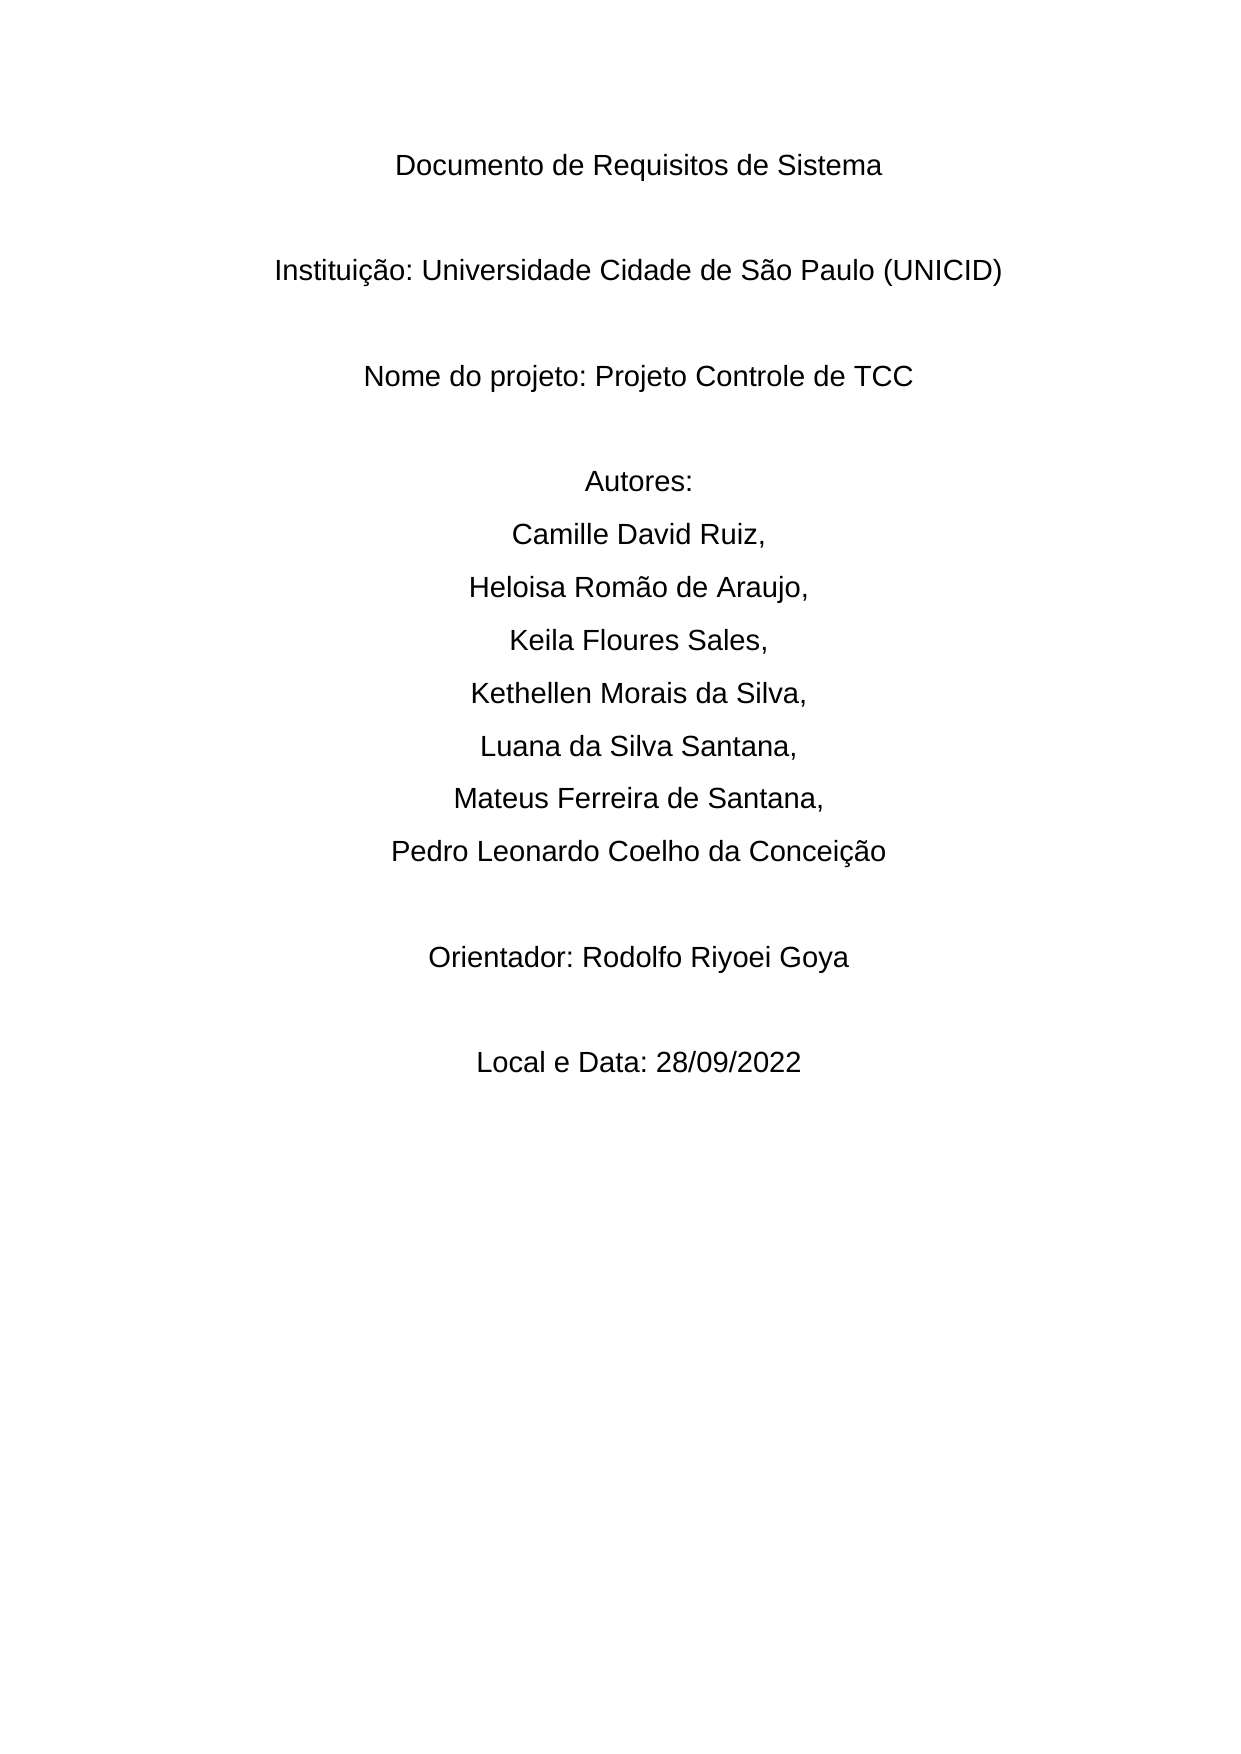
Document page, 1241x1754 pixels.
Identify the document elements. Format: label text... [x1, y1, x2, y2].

text Documento de Requisitos de Sistema [215, 148, 1063, 181]
text Nome do projeto: Projeto Controle de TCC [215, 359, 1063, 392]
text Mateus Ferreira de Santana, [215, 781, 1063, 815]
text Camille David Ruiz, [215, 517, 1063, 551]
text Local e Data: 28/09/2022 [215, 1045, 1063, 1079]
text Heloisa Romão de Araujo, [215, 570, 1063, 604]
text Pedro Leonardo Coelho da Conceição [215, 834, 1063, 868]
text Keila Floures Sales, [215, 623, 1063, 656]
text Orientador: Rodolfo Riyoei Goya [215, 940, 1063, 973]
text Kethellen Morais da Silva, [215, 676, 1063, 709]
text Luana da Silva Santana, [215, 728, 1063, 762]
text Instituição: Universidade Cidade de São Paulo (UNICID) [215, 253, 1063, 287]
text Autores: [215, 464, 1063, 498]
